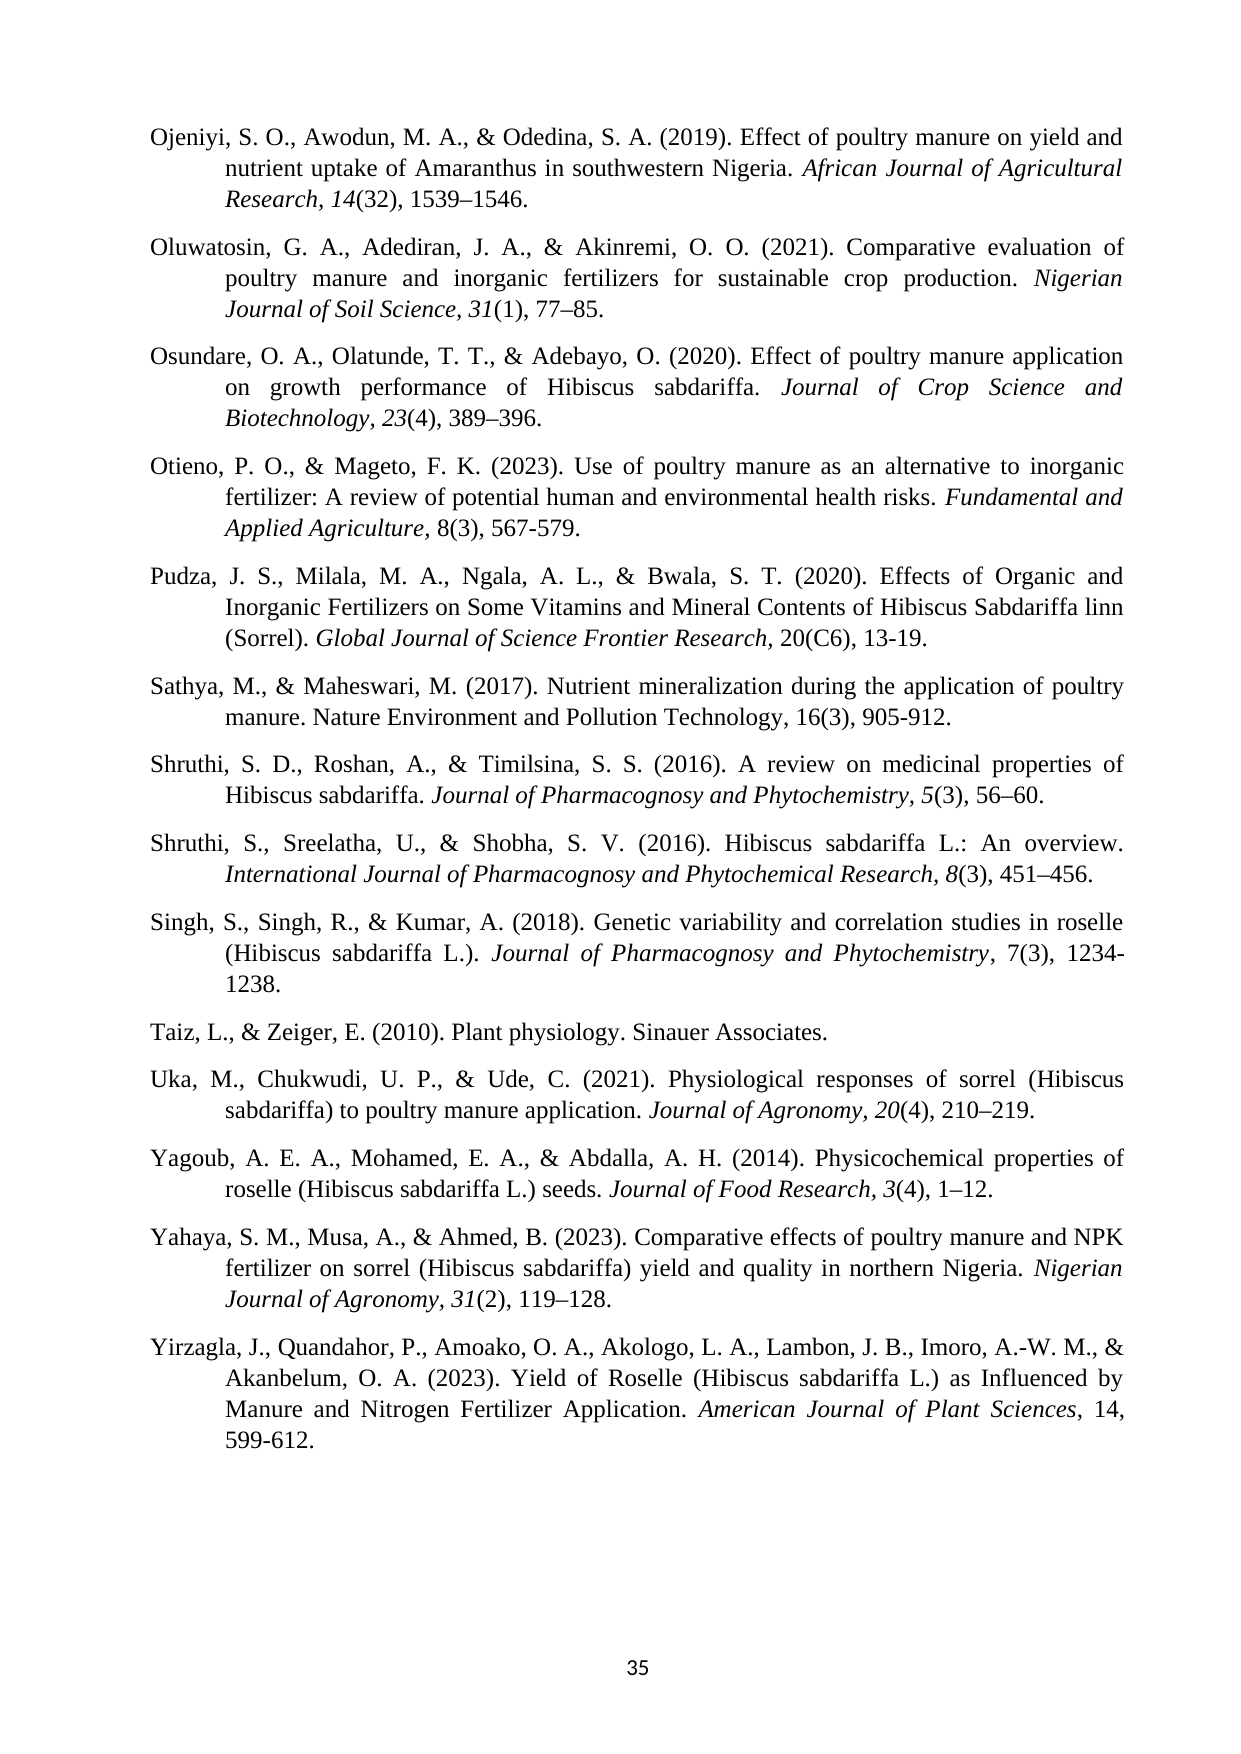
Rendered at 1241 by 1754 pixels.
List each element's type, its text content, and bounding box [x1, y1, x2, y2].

text Otieno, P. O., & Mageto, F. K. (2023). Use of poultry manure as an alternative to inorganic fertilizer: A review of potential human and environmental health risks. Fundamental and Applied Agriculture, 8(3), 567-579. [150, 451, 1125, 542]
text Singh, S., Singh, R., & Kumar, A. (2018). Genetic variability and correlation studies in roselle (Hibiscus sabdariffa L.). Journal of Pharmacognosy and Phytochemistry, 7(3), 1234-1238. [150, 907, 1125, 998]
text Osundare, O. A., Olatunde, T. T., & Adebayo, O. (2020). Effect of poultry manure application on growth performance of Hibiscus sabdariffa. Journal of Crop Science and Biotechnology, 23(4), 389–396. [150, 341, 1125, 432]
text Shruthi, S. D., Roshan, A., & Timilsina, S. S. (2016). A review on medicinal properties of Hibiscus sabdariffa. Journal of Pharmacognosy and Phytochemistry, 5(3), 56–60. [150, 749, 1125, 809]
text Pudza, J. S., Milala, M. A., Ngala, A. L., & Bwala, S. T. (2020). Effects of Organic and Inorganic Fertilizers on Some Vitamins and Mineral Contents of Hibiscus Sabdariffa linn (Sorrel). Global Journal of Science Frontier Research, 20(C6), 13-19. [150, 561, 1125, 652]
text Uka, M., Chukwudi, U. P., & Ude, C. (2021). Physiological responses of sorrel (Hibiscus sabdariffa) to poultry manure application. Journal of Agronomy, 20(4), 210–219. [150, 1064, 1125, 1124]
text Yirzagla, J., Quandahor, P., Amoako, O. A., Akologo, L. A., Lambon, J. B., Imoro, A.-W. M., & Akanbelum, O. A. (2023). Yield of Roselle (Hibiscus sabdariffa L.) as Influenced by Manure and Nitrogen Fertilizer Application. American Journal of Plant Sciences, 14, 599-612. [150, 1332, 1125, 1454]
text Taiz, L., & Zeiger, E. (2010). Plant physiology. Sinauer Associates. [150, 1017, 1125, 1046]
text Ojeniyi, S. O., Awodun, M. A., & Odedina, S. A. (2019). Effect of poultry manure on yield and nutrient uptake of Amaranthus in southwestern Nigeria. African Journal of Agricultural Research, 14(32), 1539–1546. [150, 122, 1125, 213]
text Yahaya, S. M., Musa, A., & Ahmed, B. (2023). Comparative effects of poultry manure and NPK fertilizer on sorrel (Hibiscus sabdariffa) yield and quality in northern Nigeria. Nigerian Journal of Agronomy, 31(2), 119–128. [150, 1222, 1125, 1313]
text Yagoub, A. E. A., Mohamed, E. A., & Abdalla, A. H. (2014). Physicochemical properties of roselle (Hibiscus sabdariffa L.) seeds. Journal of Food Research, 3(4), 1–12. [150, 1143, 1125, 1203]
text Oluwatosin, G. A., Adediran, J. A., & Akinremi, O. O. (2021). Comparative evaluation of poultry manure and inorganic fertilizers for sustainable crop production. Nigerian Journal of Soil Science, 31(1), 77–85. [150, 232, 1125, 322]
text Shruthi, S., Sreelatha, U., & Shobha, S. V. (2016). Hibiscus sabdariffa L.: An overview. International Journal of Pharmacognosy and Phytochemical Research, 8(3), 451–456. [150, 828, 1125, 888]
text Sathya, M., & Maheswari, M. (2017). Nutrient mineralization during the application of poultry manure. Nature Environment and Pollution Technology, 16(3), 905-912. [150, 671, 1125, 731]
